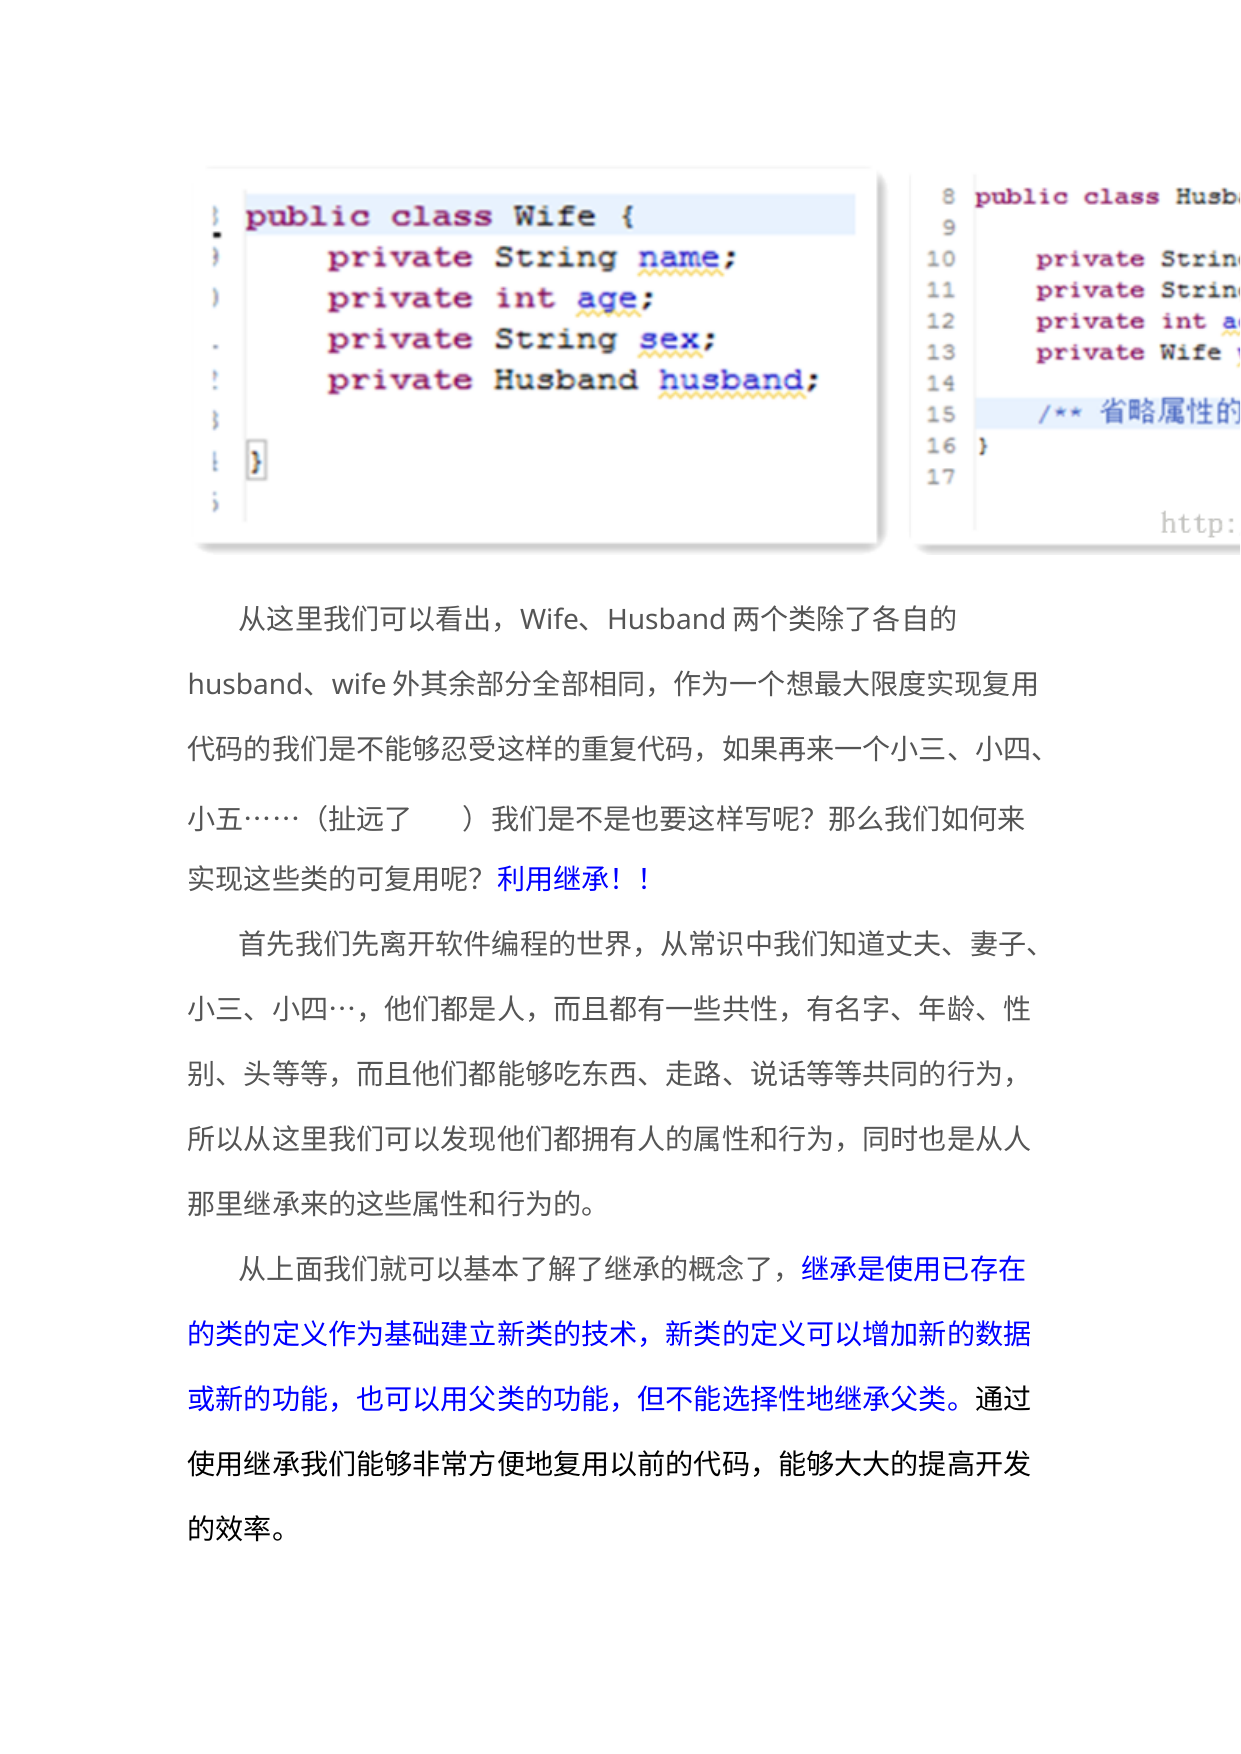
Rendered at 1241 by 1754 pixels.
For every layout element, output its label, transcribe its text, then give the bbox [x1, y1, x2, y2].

text 首先我们先离开软件编程的世界，从常识中我们知道丈夫、妻子、小三、小四…，他们都是人，而且都有一些共性，有名字、年龄、性别、头等等，而且他们都能够吃东西、走路、说话等等共同的行为，所以从这里我们可以发现他们都拥有人的属性和行为，同时也是从人那里继承来的这些属性和行为的。 [187, 909, 1053, 1234]
picture [187, 162, 1241, 555]
text 从上面我们就可以基本了解了继承的概念了，继承是使用已存在的类的定义作为基础建立新类的技术，新类的定义可以增加新的数据或新的功能，也可以用父类的功能，但不能选择性地继承父类。通过使用继承我们能够非常方便地复用以前的代码，能够大大的提高开发的效率。 [187, 1234, 1053, 1559]
text 从这里我们可以看出，Wife、Husband两个类除了各自的husband、wife外其余部分全部相同，作为一个想最大限度实现复用代码的我们是不能够忍受这样的重复代码，如果再来一个小三、小四、小五……（扯远了）我们是不是也要这样写呢？那么我们如何来实现这些类的可复用呢？利用继承！！ [187, 584, 1053, 909]
